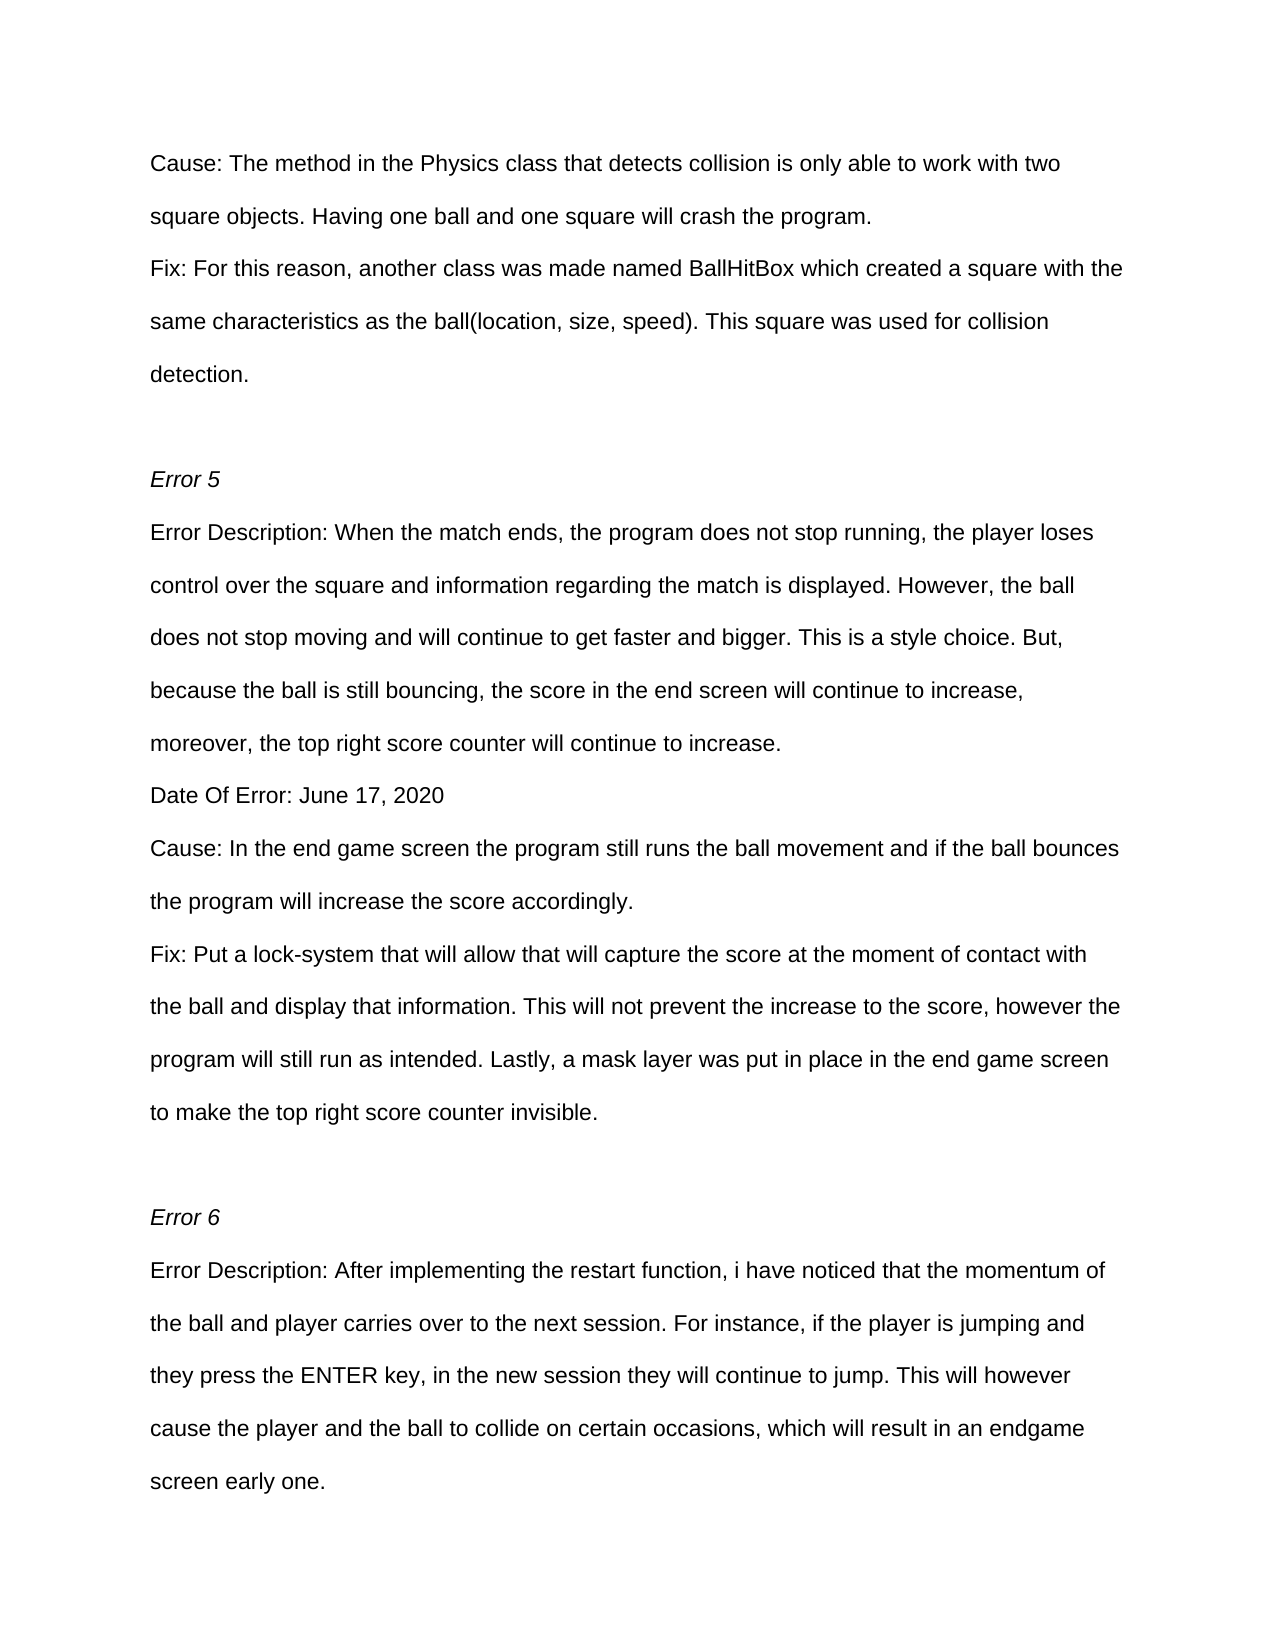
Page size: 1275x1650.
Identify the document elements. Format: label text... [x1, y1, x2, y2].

text Error Description: When the match ends, the program does not stop running, the player loses control over the square and information regarding the match is displayed. However, the ball does not stop moving and will continue to get faster and bigger. This is a style choice. But, because the ball is still bouncing, the score in the end screen will continue to increase, moreover, the top right score counter will continue to increase. [150, 519, 1125, 756]
text Fix: Put a lock-system that will allow that will capture the score at the moment of contact with the ball and display that information. This will not prevent the increase to the score, however the program will still run as intended. Lastly, a mask layer was put in place in the end game screen to make the top right score counter invisible. [150, 941, 1125, 1125]
text Date Of Error: June 17, 2020 [150, 782, 1125, 809]
text Error 5 [150, 466, 1125, 493]
text Error Description: After implementing the restart function, i have noticed that the momentum of the ball and player carries over to the next session. For instance, if the player is jumping and they press the ENTER key, in the new session they will continue to jump. This will however cause the player and the ball to collide on certain occasions, which will result in an endgame screen early one. [150, 1257, 1125, 1494]
text Cause: In the end game screen the program still runs the ball movement and if the ball bounces the program will increase the score accordingly. [150, 835, 1125, 914]
text Error 6 [150, 1204, 1125, 1231]
text Cause: The method in the Physics class that detects collision is only able to work with two square objects. Having one ball and one square will crash the program. [150, 150, 1125, 229]
text Fix: For this reason, another class was made named BallHitBox which created a square with the same characteristics as the ball(location, size, speed). This square was used for collision detection. [150, 255, 1125, 387]
